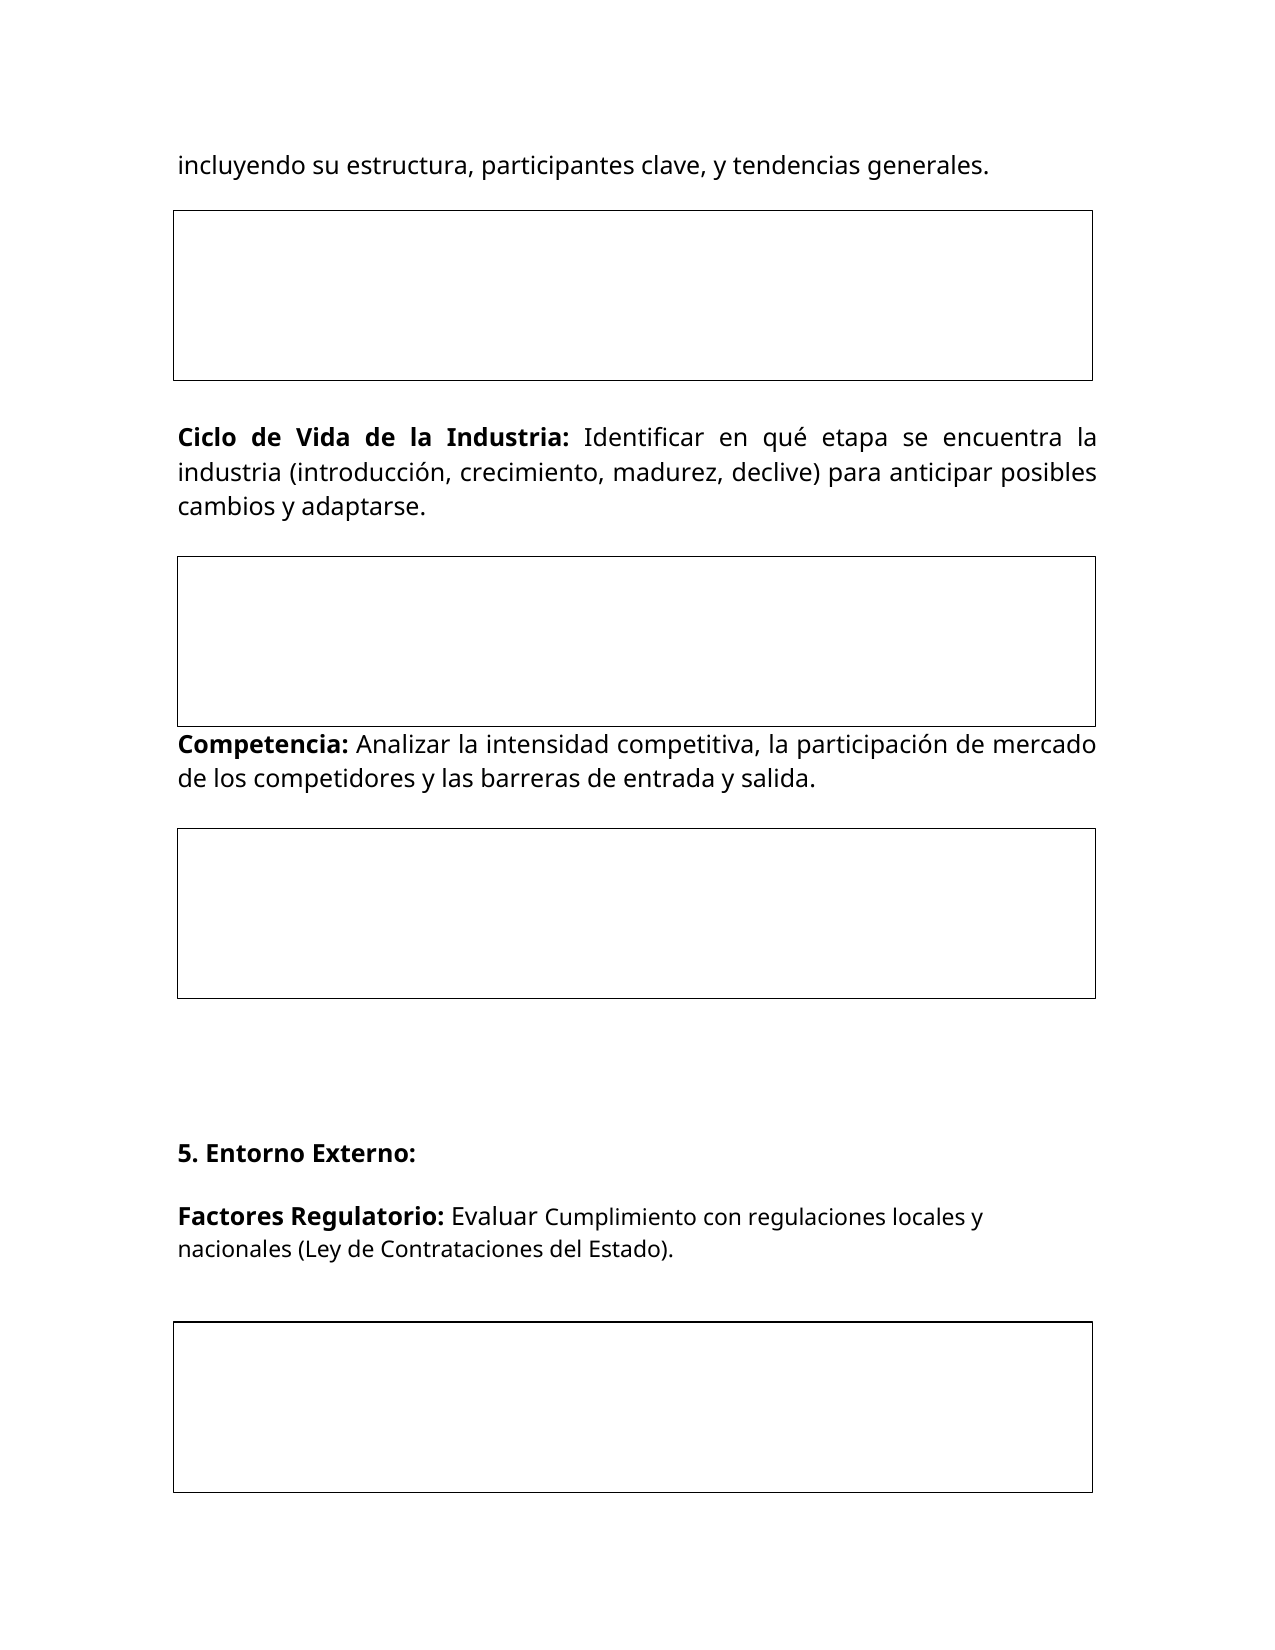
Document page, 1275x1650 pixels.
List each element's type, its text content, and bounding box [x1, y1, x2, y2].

text Factores Regulatorio: Evaluar Cumplimiento con regulaciones locales y nacionales (Ley de Contrataciones del Estado). [177, 1199, 1098, 1264]
text Ciclo de Vida de la Industria: Identificar en qué etapa se encuentra la industria (introducción, crecimiento, madurez, declive) para anticipar posibles cambios y adaptarse. [177, 420, 1098, 522]
text Competencia: Analizar la intensidad competitiva, la participación de mercado de los competidores y las barreras de entrada y salida. [177, 727, 1098, 795]
text 5. Entorno Externo: [177, 1135, 1098, 1169]
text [177, 148, 1098, 182]
